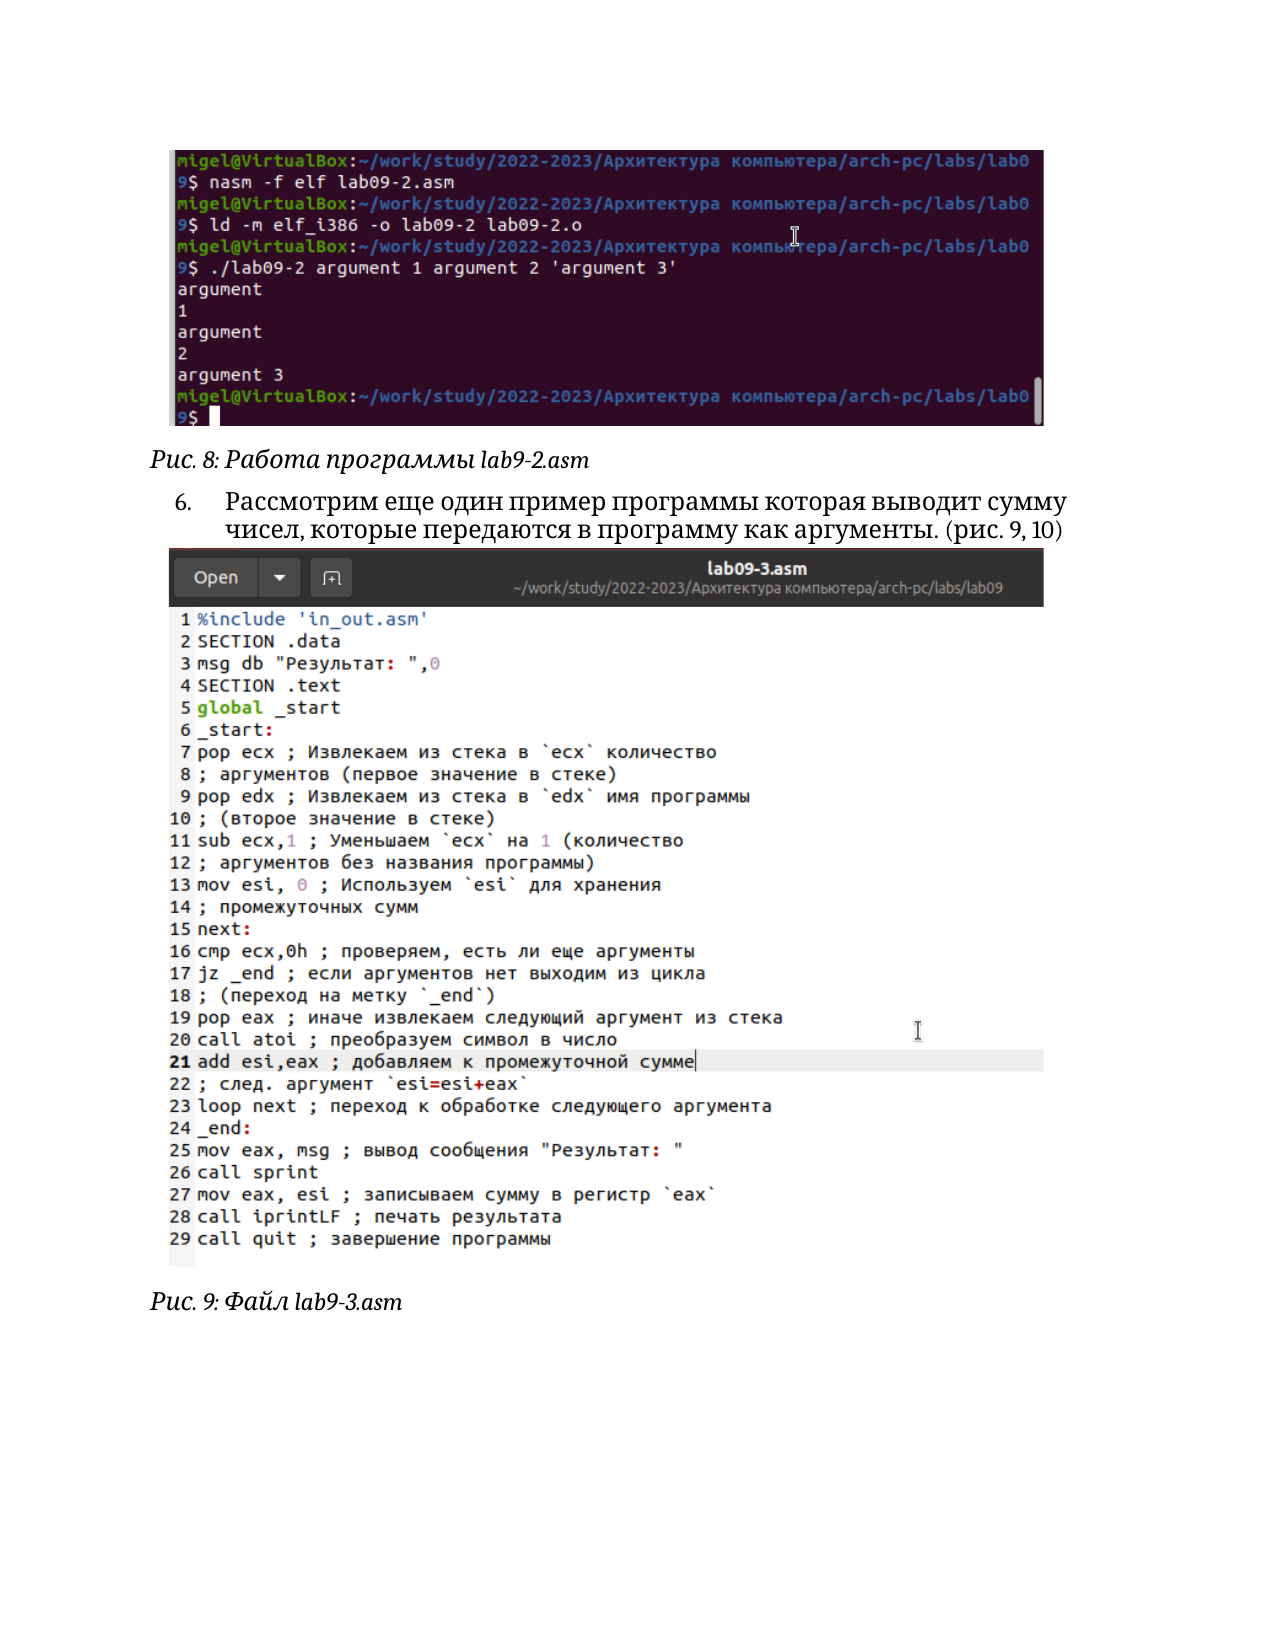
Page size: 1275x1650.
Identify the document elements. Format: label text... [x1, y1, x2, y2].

list Рассмотрим еще один пример программы которая выводит сумму чисел, которые передаются в программу как аргументы. (рис. 9, 10) [175, 488, 1125, 545]
text Рис. 9: Файл lab9-3.asm [150, 1288, 1125, 1316]
text Рис. 8: Работа программы lab9-2.asm [150, 446, 1125, 475]
picture [168, 150, 1044, 426]
picture [168, 548, 1044, 1267]
